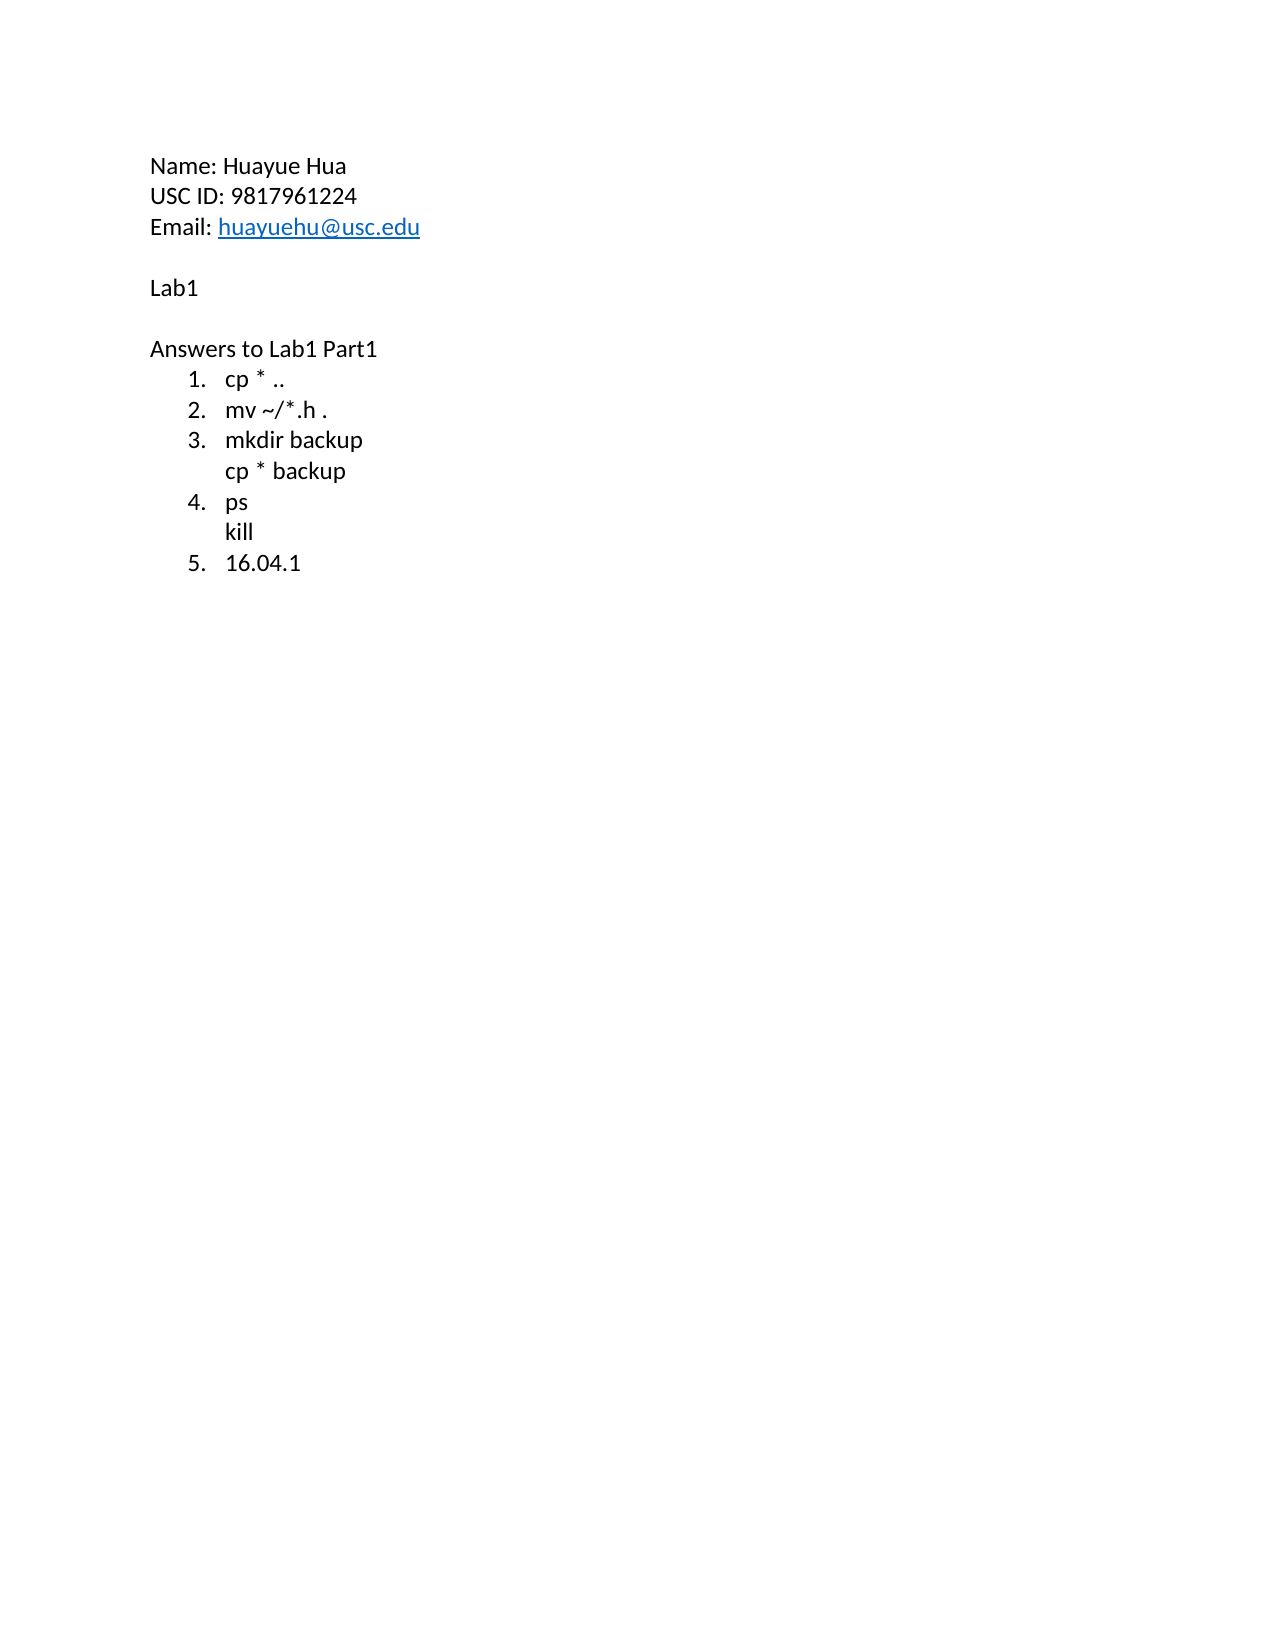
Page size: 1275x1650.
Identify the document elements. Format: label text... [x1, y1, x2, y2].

list kill [225, 516, 1125, 547]
list 16.04.1 [187, 547, 1125, 577]
list mv ~/*.h . [187, 394, 1125, 425]
text Answers to Lab1 Part1 [150, 333, 1125, 364]
list mkdir backup [187, 425, 1125, 455]
text Name: Huayue Hua [150, 150, 1125, 181]
list cp * backup [225, 455, 1125, 486]
list ps [187, 486, 1125, 516]
text USC ID: 9817961224 [150, 181, 1125, 211]
list cp * .. [187, 364, 1125, 394]
text Email: huayuehu@usc.edu [150, 211, 1125, 242]
text Lab1 [150, 272, 1125, 303]
